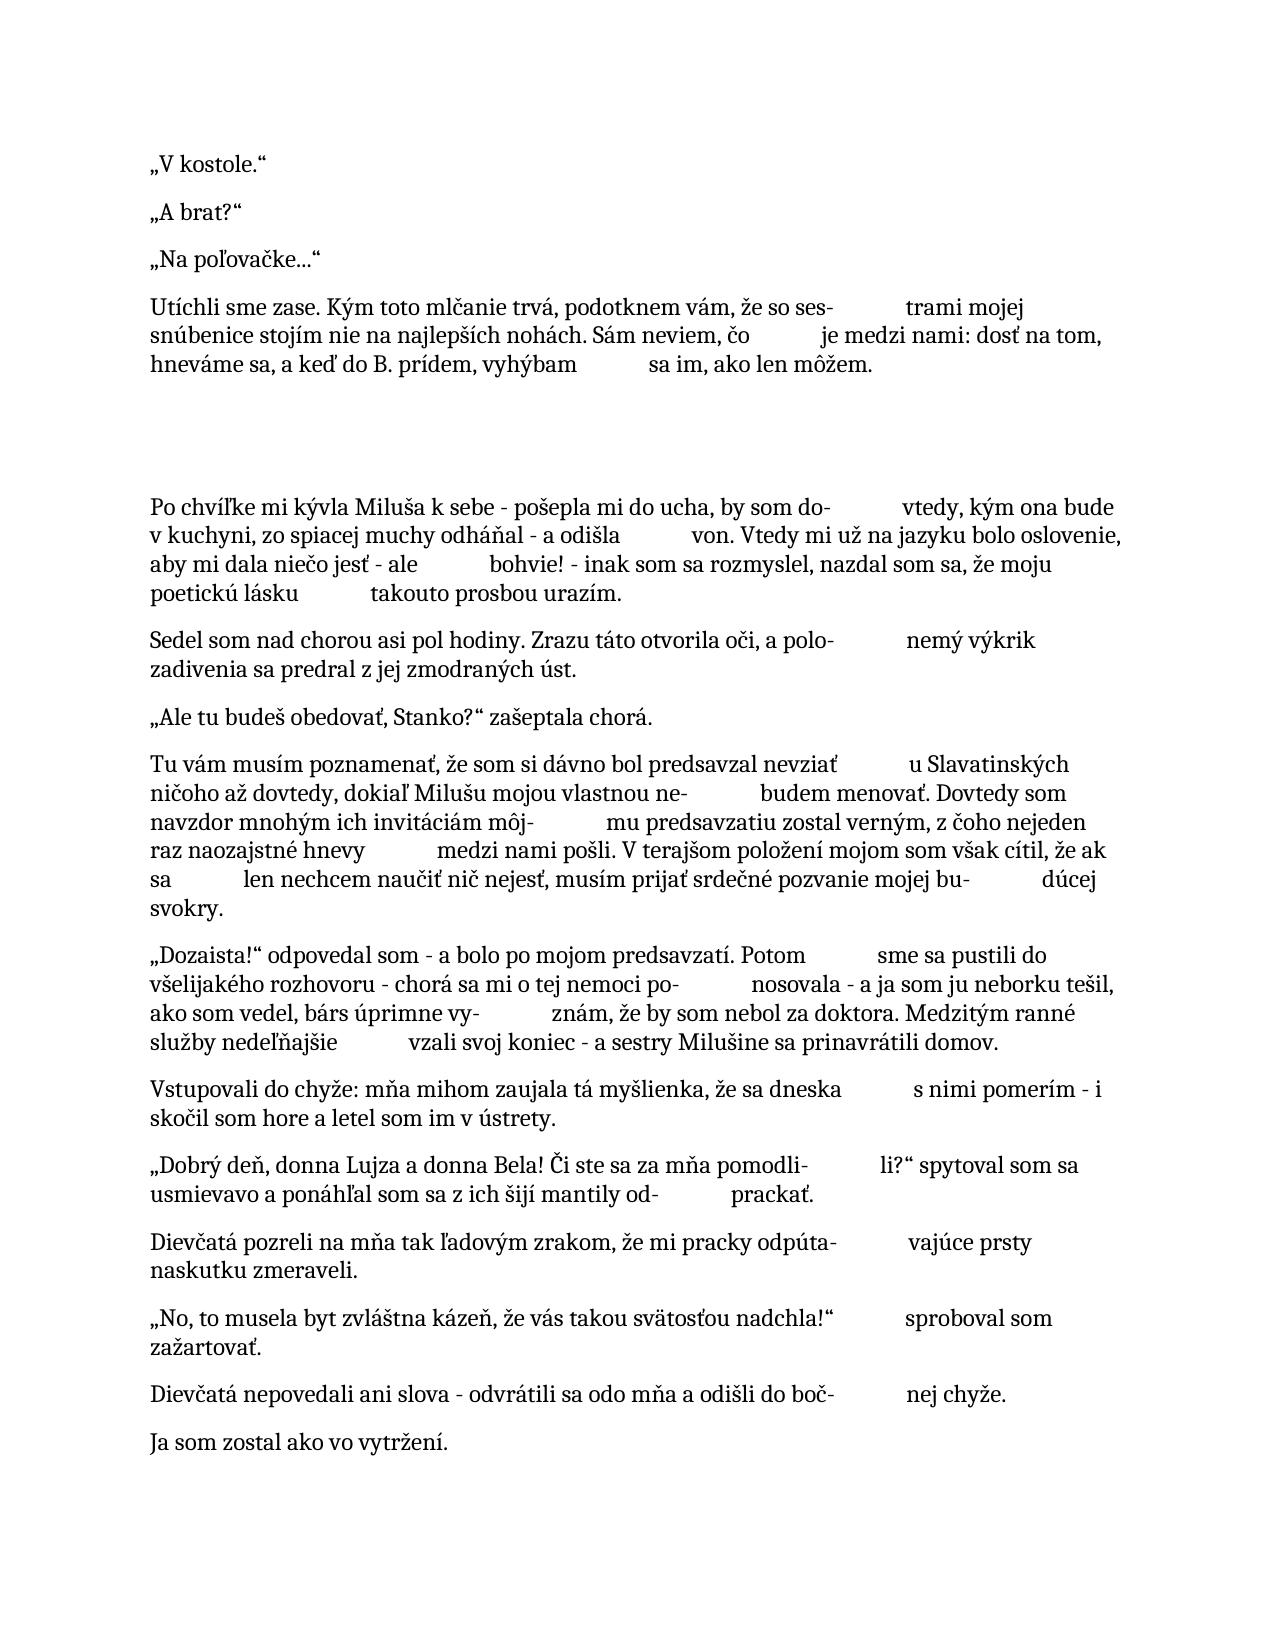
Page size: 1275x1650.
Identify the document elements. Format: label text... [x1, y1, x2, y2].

text „Dozaista!“ odpovedal som - a bolo po mojom predsavzatí. Potom sme sa pustili do všelijakého rozhovoru - chorá sa mi o tej nemoci po- nosovala - a ja som ju neborku tešil, ako som vedel, bárs úprimne vy- znám, že by som nebol za doktora. Medzitým ranné služby nedeľňajšie vzali svoj koniec - a sestry Milušine sa prinavrátili domov. [150, 941, 1125, 1056]
text „A brat?“ [150, 197, 1125, 226]
text „Ale tu budeš obedovať, Stanko?“ zašeptala chorá. [150, 702, 1125, 731]
text Ja som zostal ako vo vytržení. [150, 1427, 1125, 1456]
text „Na poľovačke...“ [150, 245, 1125, 274]
text Sedel som nad chorou asi pol hodiny. Zrazu táto otvorila oči, a polo- nemý výkrik zadivenia sa predral z jej zmodraných úst. [150, 626, 1125, 684]
text Tu vám musím poznamenať, že som si dávno bol predsavzal nevziať u Slavatinských ničoho až dovtedy, dokiaľ Milušu mojou vlastnou ne- budem menovať. Dovtedy som navzdor mnohým ich invitáciám môj- mu predsavzatiu zostal verným, z čoho nejeden raz naozajstné hnevy medzi nami pošli. V terajšom položení mojom som však cítil, že ak sa len nechcem naučiť nič nejesť, musím prijať srdečné pozvanie mojej bu- dúcej svokry. [150, 750, 1125, 922]
text „No, to musela byt zvláštna kázeň, že vás takou svätosťou nadchla!“ sproboval som zažartovať. [150, 1304, 1125, 1361]
text „Dobrý deň, donna Lujza a donna Bela! Či ste sa za mňa pomodli- li?“ spytoval som sa usmievavo a ponáhľal som sa z ich šijí mantily od- prackať. [150, 1151, 1125, 1209]
text Vstupovali do chyže: mňa mihom zaujala tá myšlienka, že sa dneska s nimi pomerím - i skočil som hore a letel som im v ústrety. [150, 1075, 1125, 1132]
text Po chvíľke mi kývla Miluša k sebe - pošepla mi do ucha, by som do- vtedy, kým ona bude v kuchyni, zo spiacej muchy odháňal - a odišla von. Vtedy mi už na jazyku bolo oslovenie, aby mi dala niečo jesť - ale bohvie! - inak som sa rozmyslel, nazdal som sa, že moju poetickú lásku takouto prosbou urazím. [150, 492, 1125, 607]
text Dievčatá pozreli na mňa tak ľadovým zrakom, že mi pracky odpúta- vajúce prsty naskutku zmeraveli. [150, 1227, 1125, 1285]
text Utíchli sme zase. Kým toto mlčanie trvá, podotknem vám, že so ses- trami mojej snúbenice stojím nie na najlepších nohách. Sám neviem, čo je medzi nami: dosť na tom, hneváme sa, a keď do B. prídem, vyhýbam sa im, ako len môžem. [150, 292, 1125, 379]
text Dievčatá nepovedali ani slova - odvrátili sa odo mňa a odišli do boč- nej chyže. [150, 1380, 1125, 1409]
text „V kostole.“ [150, 150, 1125, 179]
